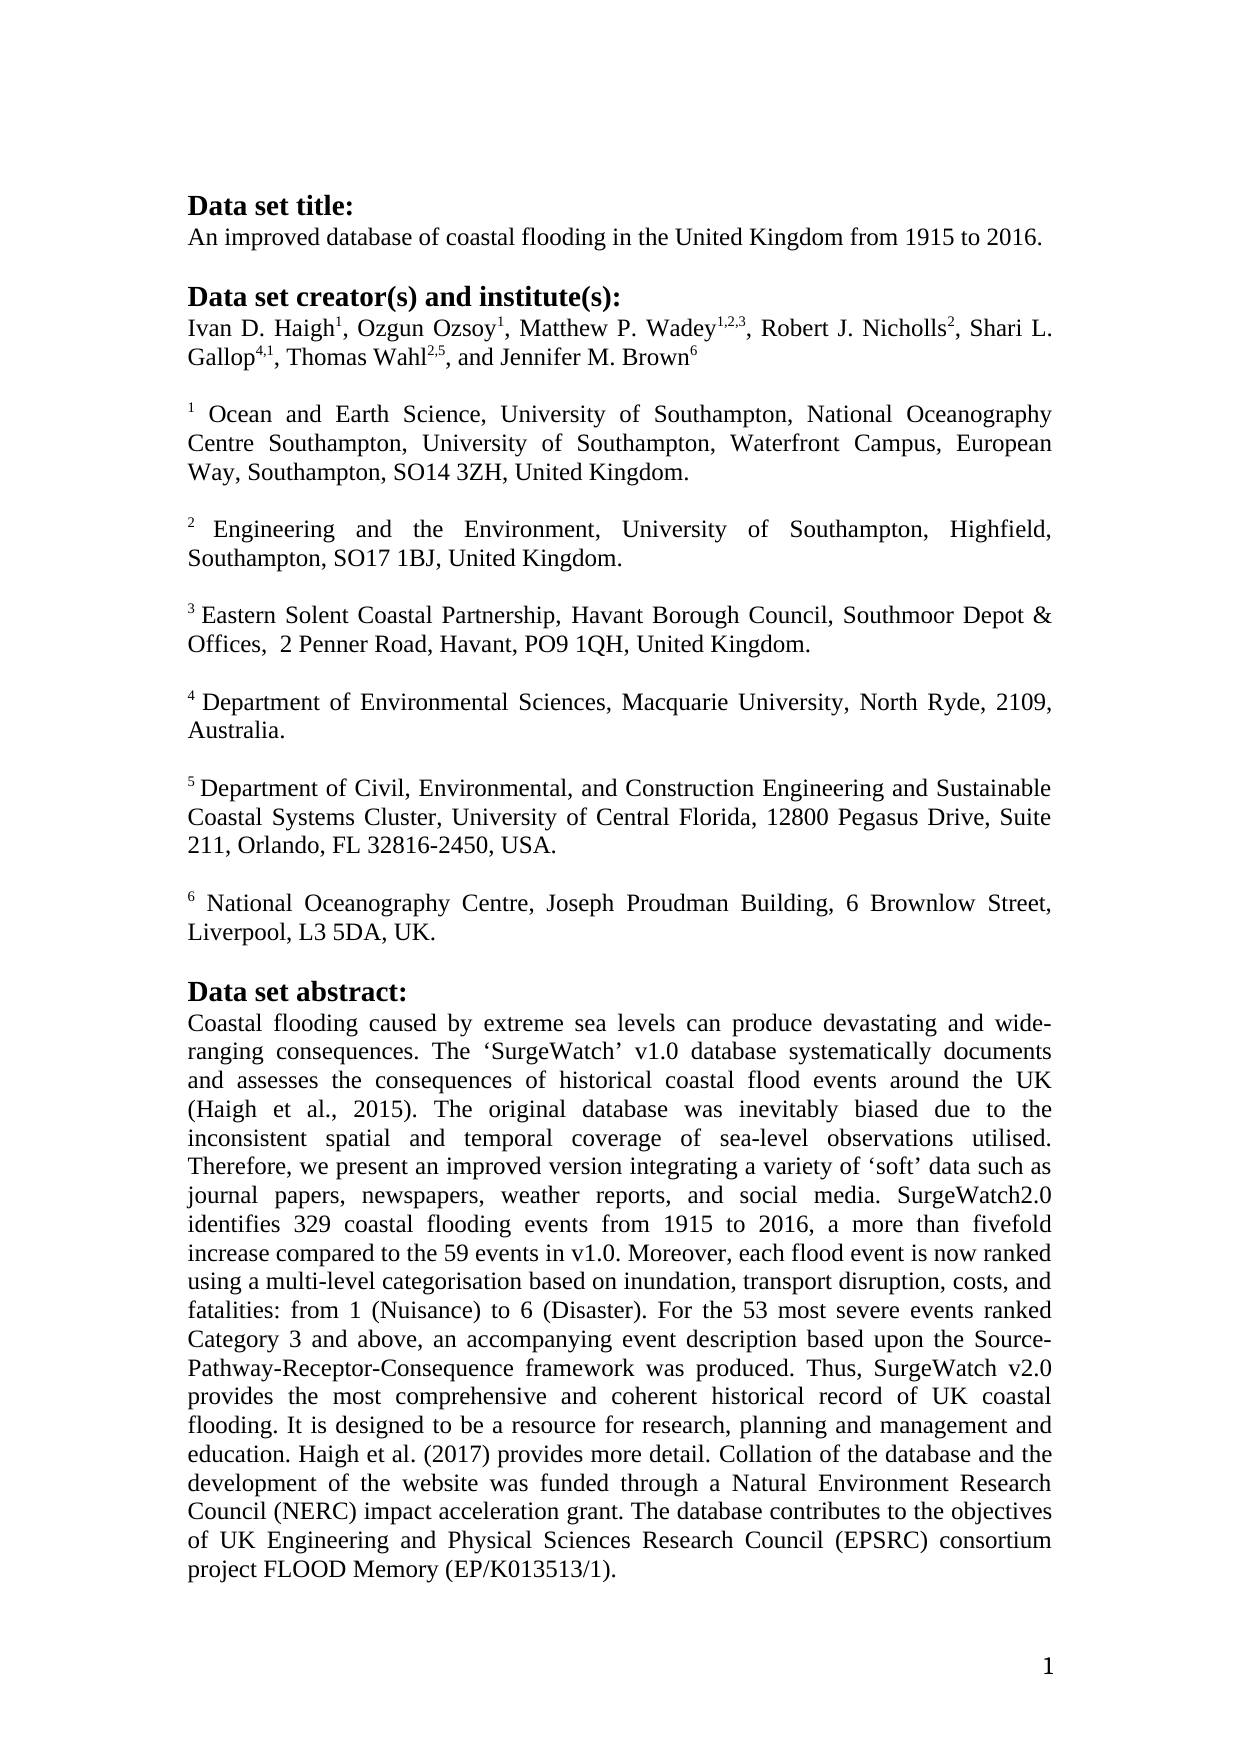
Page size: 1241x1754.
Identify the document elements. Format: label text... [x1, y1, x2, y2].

text 2 Engineering and the Environment, University of Southampton, Highfield, Southampton, SO17 1BJ, United Kingdom. [187, 514, 1053, 572]
text 1 Ocean and Earth Science, University of Southampton, National Oceanography Centre Southampton, University of Southampton, Waterfront Campus, European Way, Southampton, SO14 3ZH, United Kingdom. [187, 399, 1053, 485]
text 5 Department of Civil, Environmental, and Construction Engineering and Sustainable Coastal Systems Cluster, University of Central Florida, 12800 Pegasus Drive, Suite 211, Orlando, FL 32816-2450, USA. [187, 773, 1053, 859]
text 4 Department of Environmental Sciences, Macquarie University, North Ryde, 2109, Australia. [187, 687, 1053, 744]
text Data set abstract: [187, 974, 1053, 1008]
text Ivan D. Haigh1, Ozgun Ozsoy1, Matthew P. Wadey1,2,3, Robert J. Nicholls2, Shari L. Gallop4,1, Thomas Wahl2,5, and Jennifer M. Brown6 [187, 313, 1053, 370]
text Coastal flooding caused by extreme sea levels can produce devastating and wide-ranging consequences. The ‘SurgeWatch’ v1.0 database systematically documents and assesses the consequences of historical coastal flood events around the UK (Haigh et al., 2015). The original database was inevitably biased due to the inconsistent spatial and temporal coverage of sea-level observations utilised. Therefore, we present an improved version integrating a variety of ‘soft’ data such as journal papers, newspapers, weather reports, and social media. SurgeWatch2.0 identifies 329 coastal flooding events from 1915 to 2016, a more than fivefold increase compared to the 59 events in v1.0. Moreover, each flood event is now ranked using a multi-level categorisation based on inundation, transport disruption, costs, and fatalities: from 1 (Nuisance) to 6 (Disaster). For the 53 most severe events ranked Category 3 and above, an accompanying event description based upon the Source-Pathway-Receptor-Consequence framework was produced. Thus, SurgeWatch v2.0 provides the most comprehensive and coherent historical record of UK coastal flooding. It is designed to be a resource for research, planning and management and education. Haigh et al. (2017) provides more detail. Collation of the database and the development of the website was funded through a Natural Environment Research Council (NERC) impact acceleration grant. The database contributes to the objectives of UK Engineering and Physical Sciences Research Council (EPSRC) consortium project FLOOD Memory (EP/K013513/1). [187, 1008, 1053, 1583]
text An improved database of coastal flooding in the United Kingdom from 1915 to 2016. [187, 222, 1053, 251]
text Data set creator(s) and institute(s): [187, 279, 1053, 313]
text 3 Eastern Solent Coastal Partnership, Havant Borough Council, Southmoor Depot & Offices, 2 Penner Road, Havant, PO9 1QH, United Kingdom. [187, 600, 1053, 658]
text Data set title: [187, 188, 1053, 222]
text 6 National Oceanography Centre, Joseph Proudman Building, 6 Brownlow Street, Liverpool, L3 5DA, UK. [187, 888, 1053, 945]
